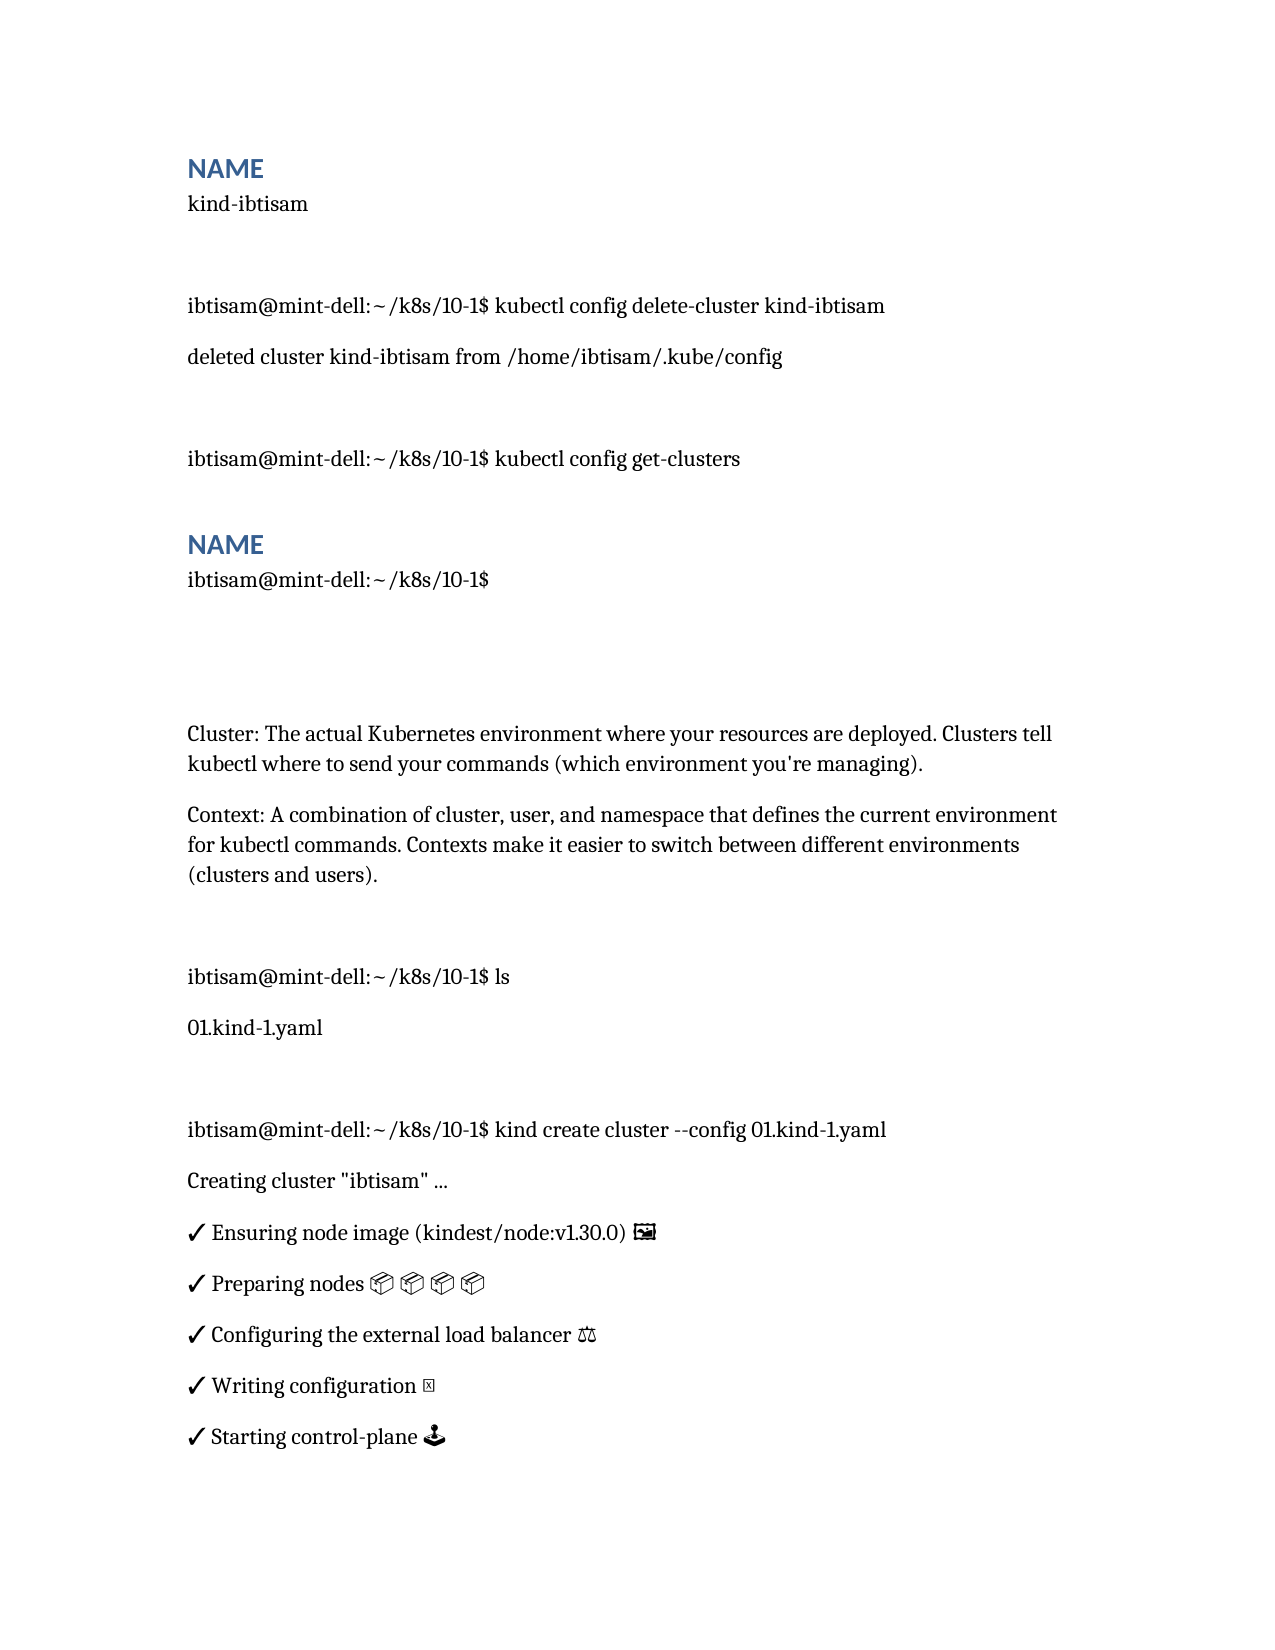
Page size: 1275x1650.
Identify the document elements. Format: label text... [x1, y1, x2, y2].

subtitle NAME [187, 526, 1087, 562]
subtitle NAME [187, 150, 1087, 186]
text ✓ Ensuring node image (kindest/node:v1.30.0) 🖼 [187, 1219, 1087, 1246]
text Creating cluster "ibtisam" ... [187, 1168, 1087, 1195]
text ibtisam@mint-dell:~/k8s/10-1$ [187, 567, 1087, 594]
text deleted cluster kind-ibtisam from /home/ibtisam/.kube/config [187, 344, 1087, 370]
text ✓ Preparing nodes 📦 📦 📦 📦 [187, 1270, 1087, 1297]
text Context: A combination of cluster, user, and namespace that defines the current environment for kubectl commands. Contexts make it easier to switch between different environments (clusters and users). [187, 802, 1087, 888]
text Cluster: The actual Kubernetes environment where your resources are deployed. Clusters tell kubectl where to send your commands (which environment you're managing). [187, 720, 1087, 777]
text ✓ Configuring the external load balancer ⚖️ [187, 1321, 1087, 1348]
text 01.kind-1.yaml [187, 1015, 1087, 1042]
text ibtisam@mint-dell:~/k8s/10-1$ kubectl config delete-cluster kind-ibtisam [187, 293, 1087, 319]
text ibtisam@mint-dell:~/k8s/10-1$ ls [187, 964, 1087, 991]
text ✓ Writing configuration 📜 [187, 1372, 1087, 1399]
text kind-ibtisam [187, 191, 1087, 217]
text ibtisam@mint-dell:~/k8s/10-1$ kind create cluster --config 01.kind-1.yaml [187, 1117, 1087, 1144]
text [187, 446, 1087, 472]
text ✓ Starting control-plane 🕹️ [187, 1423, 1087, 1450]
